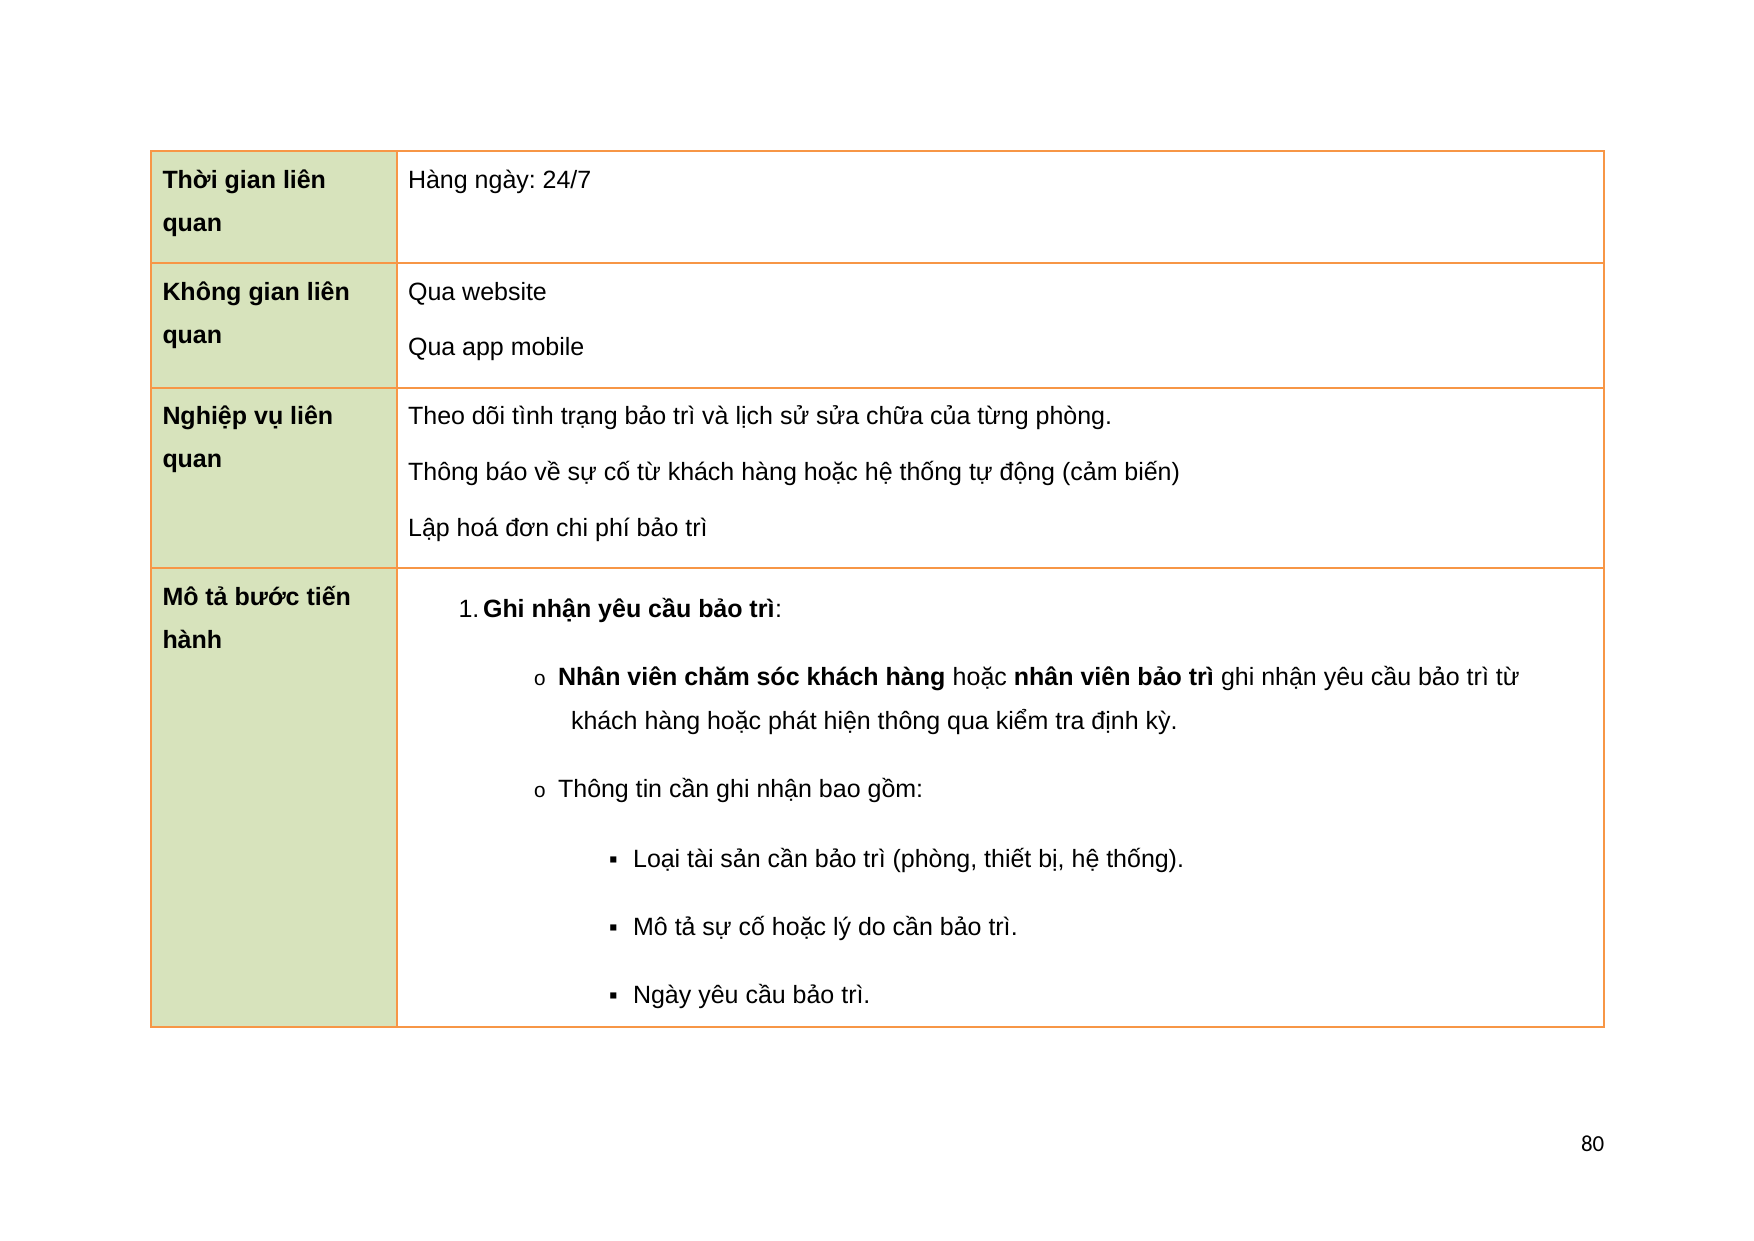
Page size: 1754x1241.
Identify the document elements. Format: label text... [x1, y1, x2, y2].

table_cell Mô tả bước tiến hành [152, 569, 396, 1026]
table_cell Nghiệp vụ liên quan [152, 389, 396, 567]
table_cell Không gian liên quan [152, 264, 396, 387]
table_cell Theo dõi tình trạng bảo trì và lịch sử sửa chữa của từng phòng. Thông báo về sự cố từ khách hàng hoặc hệ thống tự động (cảm biến) Lập hoá đơn chi phí bảo trì [398, 389, 1603, 567]
table_cell Qua website Qua app mobile [398, 264, 1603, 387]
table_cell Thời gian liên quan [152, 152, 396, 262]
table_cell Hàng ngày: 24/7 [398, 152, 1603, 262]
